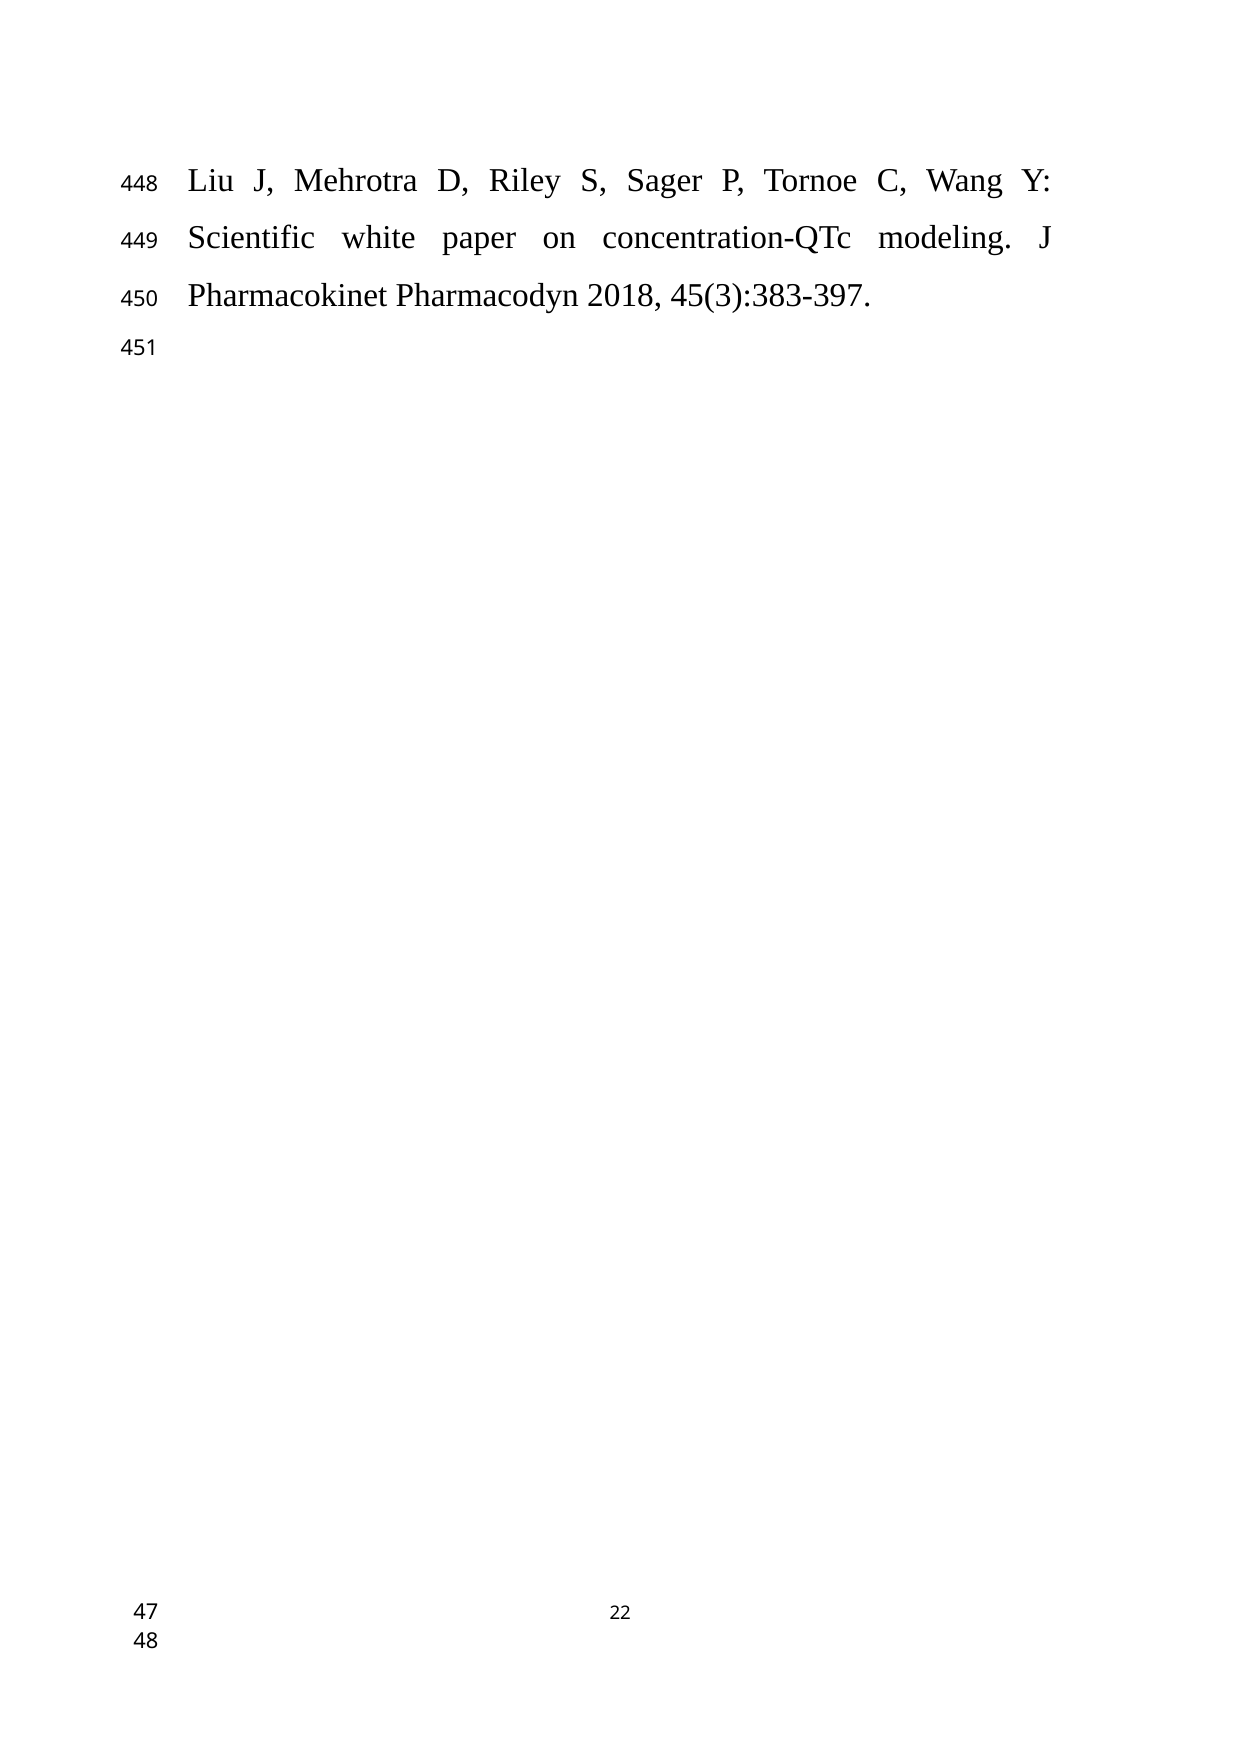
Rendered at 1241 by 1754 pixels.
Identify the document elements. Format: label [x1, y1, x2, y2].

text [187, 160, 1053, 313]
